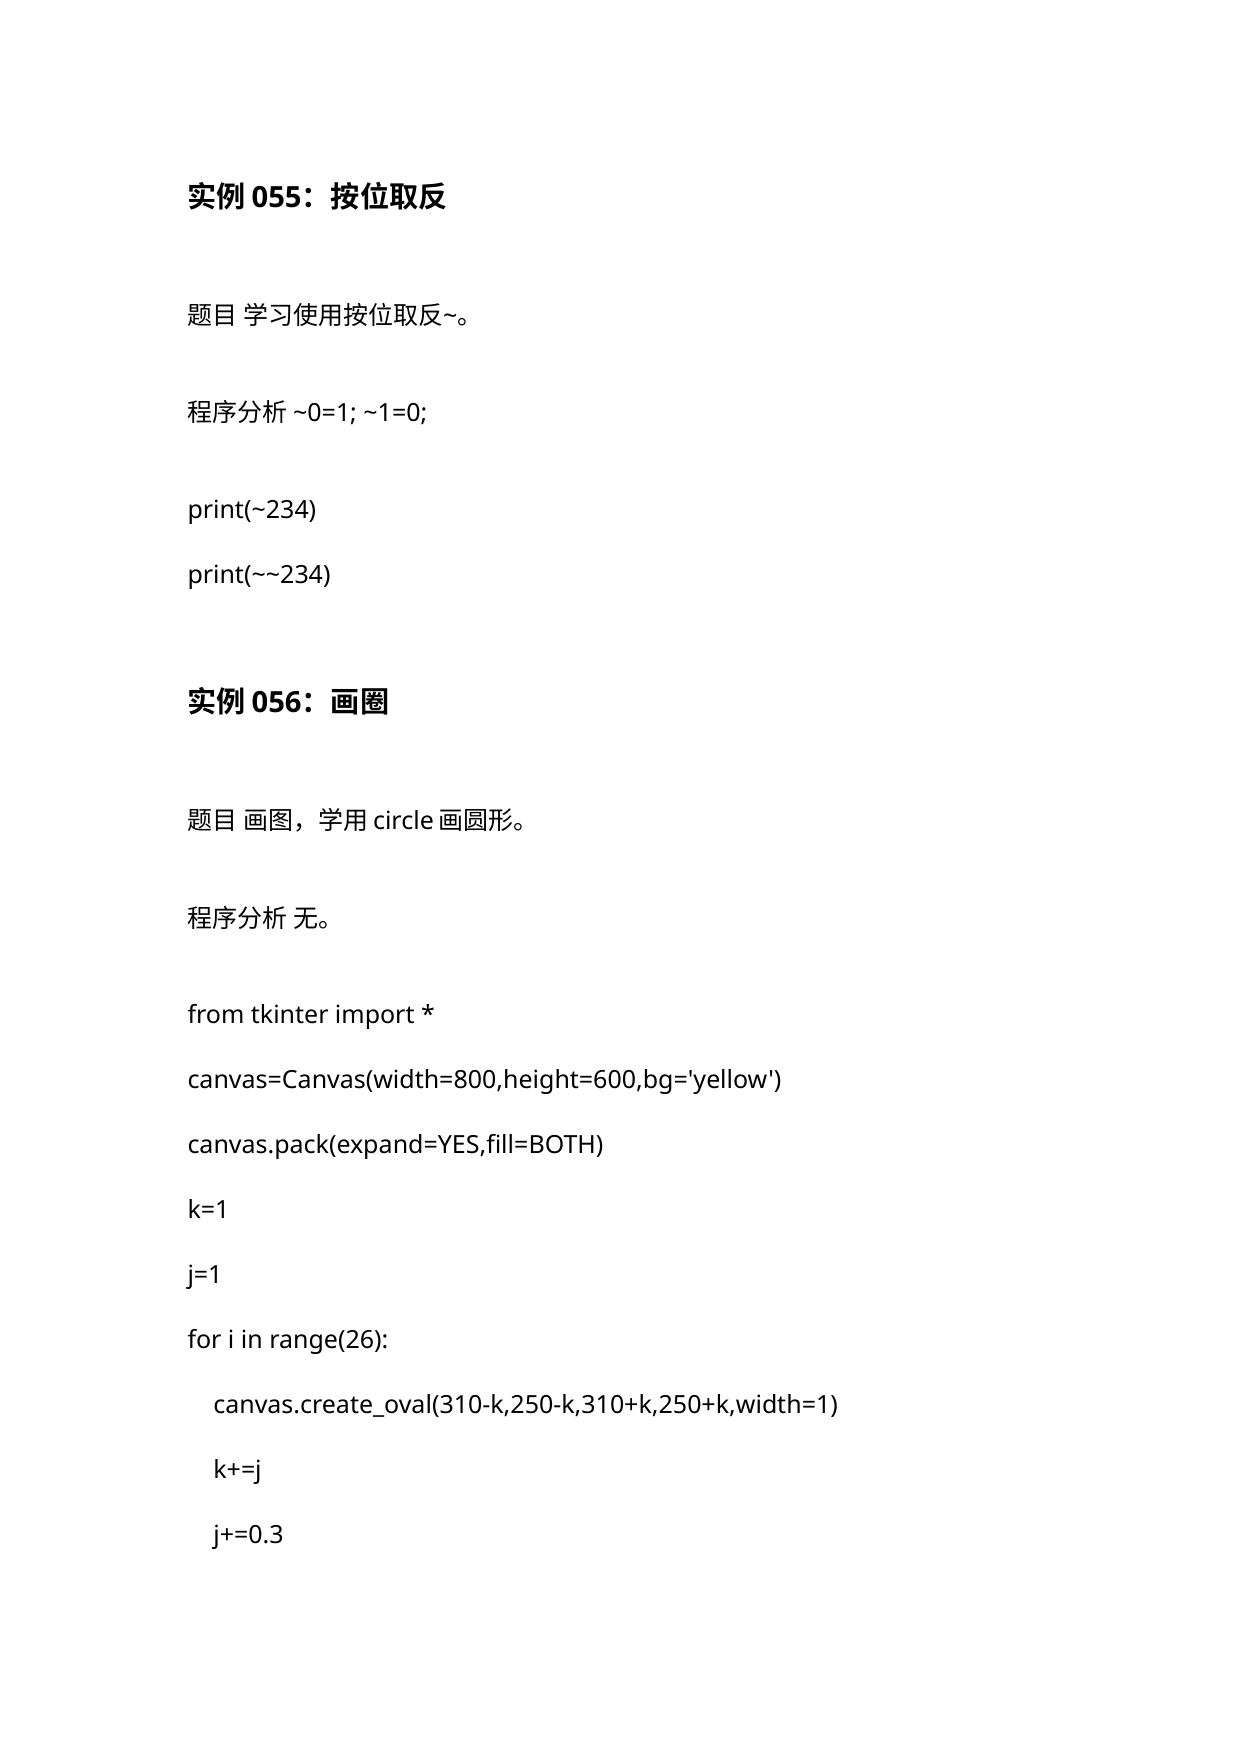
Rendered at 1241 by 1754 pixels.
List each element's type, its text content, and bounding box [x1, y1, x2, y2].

text canvas=Canvas(width=800,height=600,bg='yellow') [187, 1046, 1053, 1111]
text j+=0.3 [187, 1501, 1053, 1566]
text for i in range(26): [187, 1306, 1053, 1371]
text print(~234) [187, 476, 1053, 541]
text canvas.pack(expand=YES,fill=BOTH) [187, 1111, 1053, 1176]
text 题目 画图，学用circle画圆形。 [187, 786, 1053, 851]
text j=1 [187, 1241, 1053, 1306]
subtitle 实例055：按位取反 [187, 162, 1053, 227]
text k=1 [187, 1176, 1053, 1241]
text 程序分析 ~0=1; ~1=0; [187, 378, 1053, 443]
text 题目 学习使用按位取反~。 [187, 281, 1053, 346]
text from tkinter import * [187, 981, 1053, 1046]
text print(~~234) [187, 541, 1053, 606]
subtitle 实例056：画圈 [187, 667, 1053, 732]
text k+=j [187, 1436, 1053, 1501]
text 程序分析 无。 [187, 884, 1053, 949]
text canvas.create_oval(310-k,250-k,310+k,250+k,width=1) [187, 1371, 1053, 1436]
